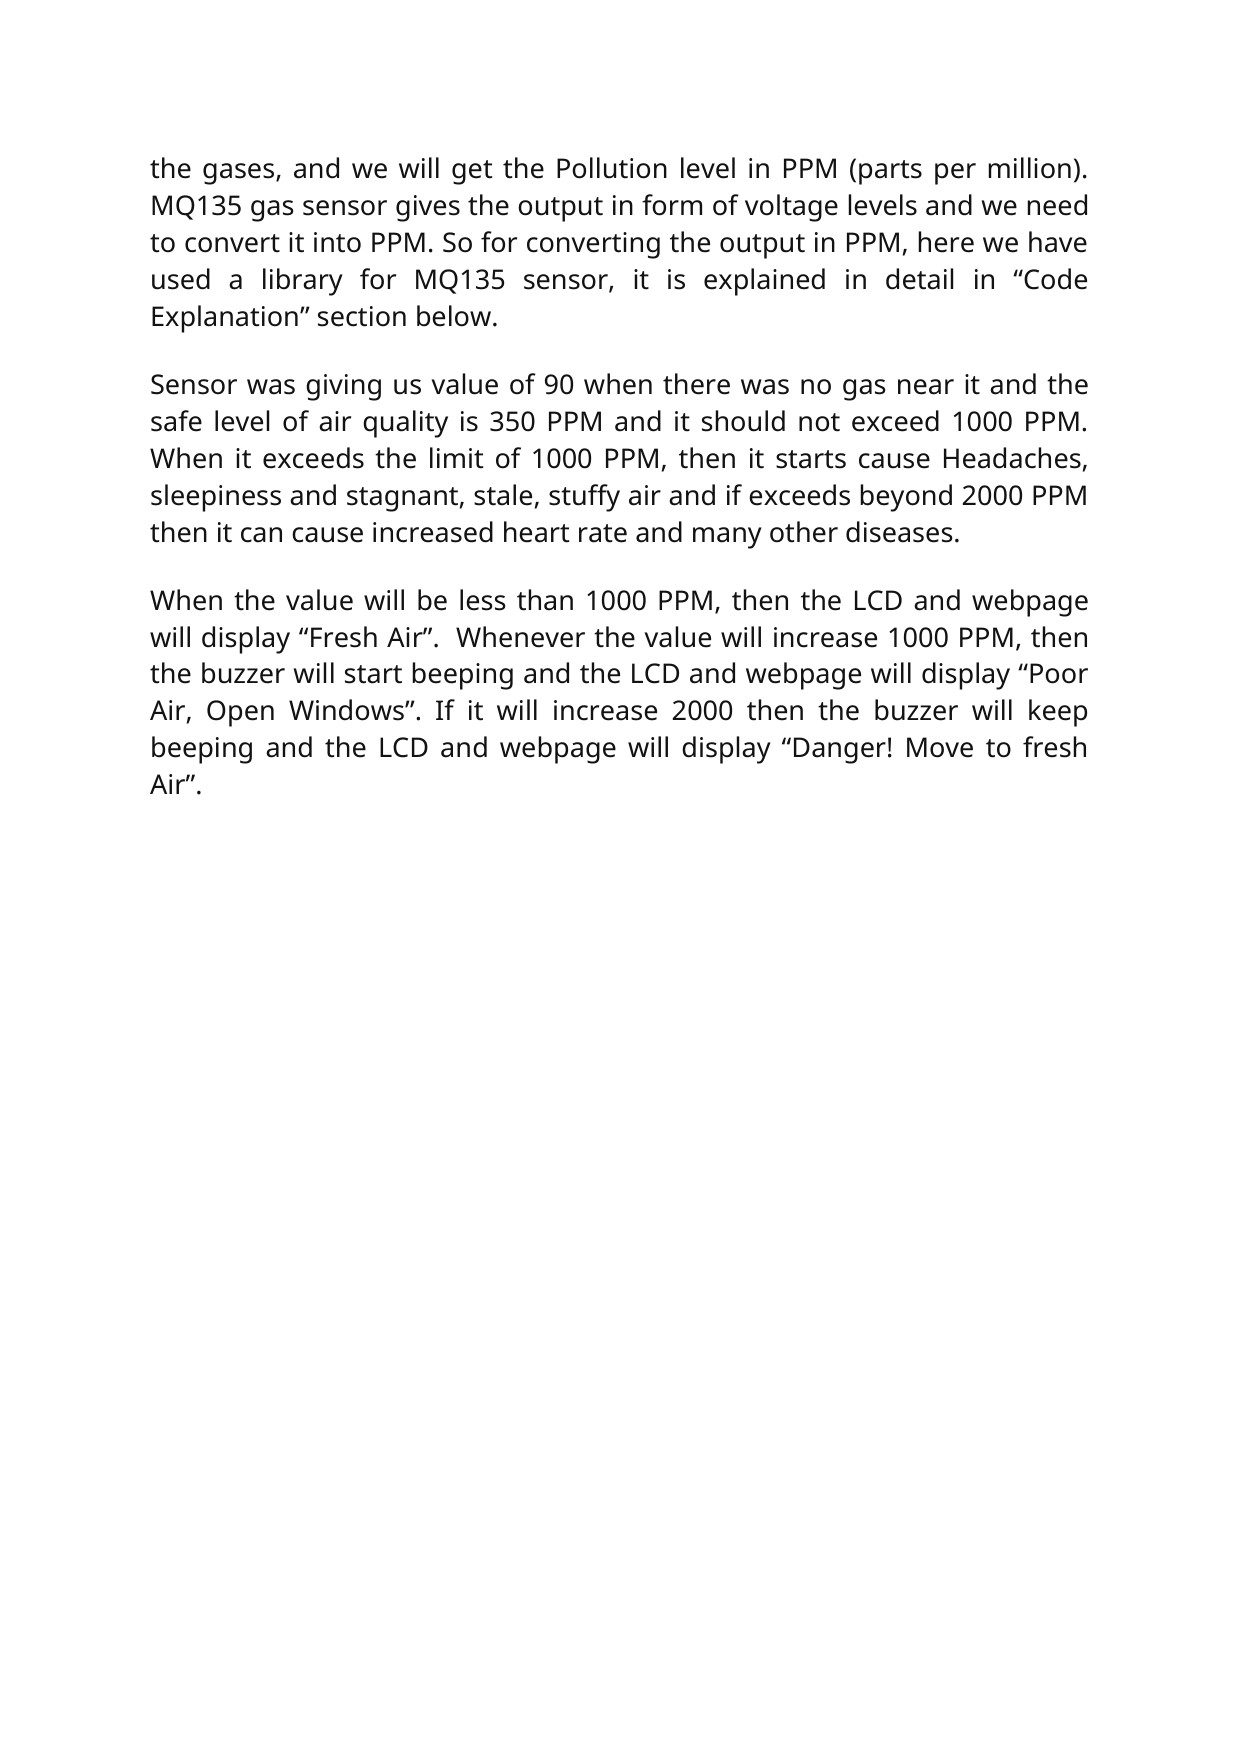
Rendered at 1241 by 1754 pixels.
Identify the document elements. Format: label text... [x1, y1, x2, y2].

text Sensor was giving us value of 90 when there was no gas near it and the safe level of air quality is 350 PPM and it should not exceed 1000 PPM. When it exceeds the limit of 1000 PPM, then it starts cause Headaches, sleepiness and stagnant, stale, stuffy air and if exceeds beyond 2000 PPM then it can cause increased heart rate and many other diseases. [150, 366, 1090, 550]
text When the value will be less than 1000 PPM, then the LCD and webpage will display “Fresh Air”. Whenever the value will increase 1000 PPM, then the buzzer will start beeping and the LCD and webpage will display “Poor Air, Open Windows”. If it will increase 2000 then the buzzer will keep beeping and the LCD and webpage will display “Danger! Move to fresh Air”. [150, 581, 1090, 802]
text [150, 150, 1090, 334]
